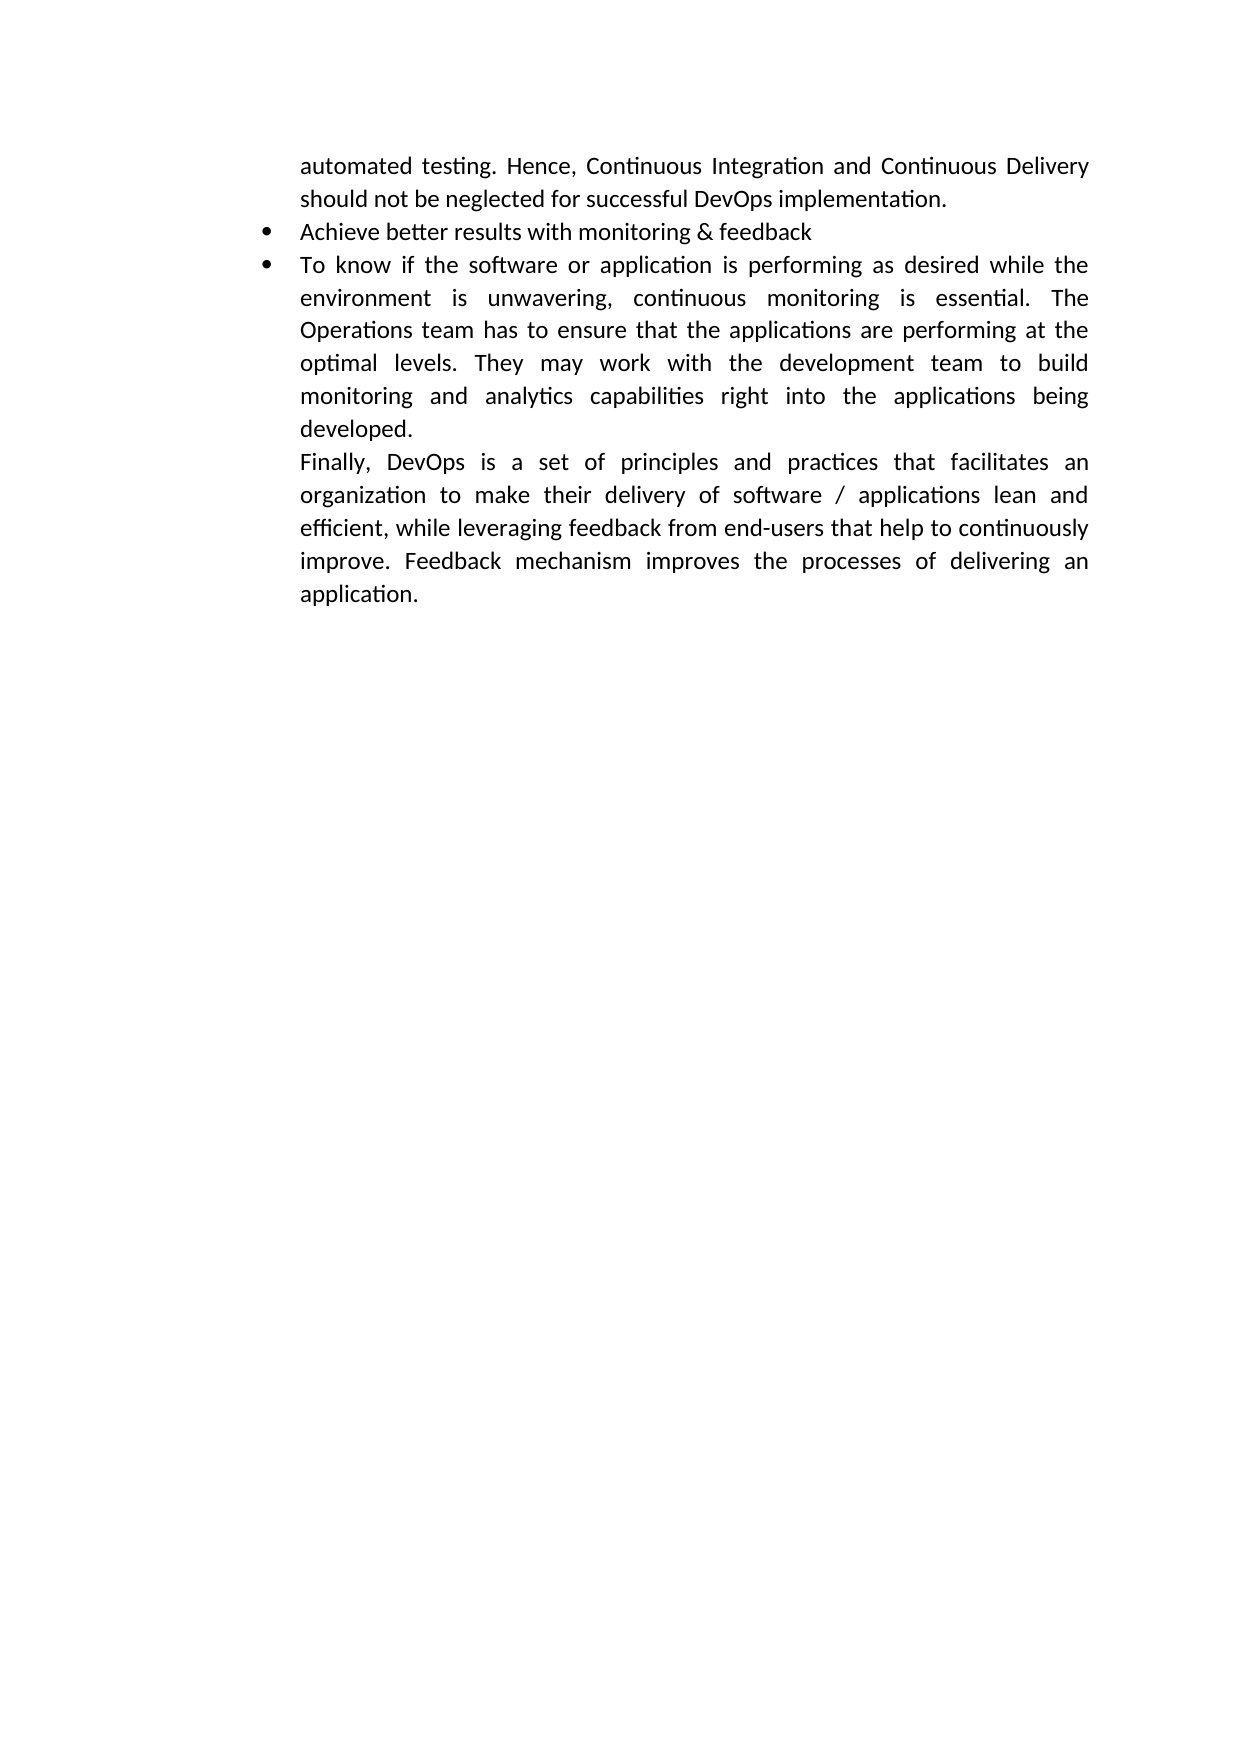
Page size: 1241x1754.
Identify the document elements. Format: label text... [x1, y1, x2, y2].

list Achieve better results with monitoring & feedback [262, 216, 1090, 246]
list Finally, DevOps is a set of principles and practices that facilitates an organization to make their delivery of software / applications lean and efficient, while leveraging feedback from end-users that help to continuously improve. Feedback mechanism improves the processes of delivering an application. [300, 446, 1090, 608]
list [262, 150, 1090, 213]
list To know if the software or application is performing as desired while the environment is unwavering, continuous monitoring is essential. The Operations team has to ensure that the applications are performing at the optimal levels. They may work with the development team to build monitoring and analytics capabilities right into the applications being developed. [262, 249, 1090, 444]
